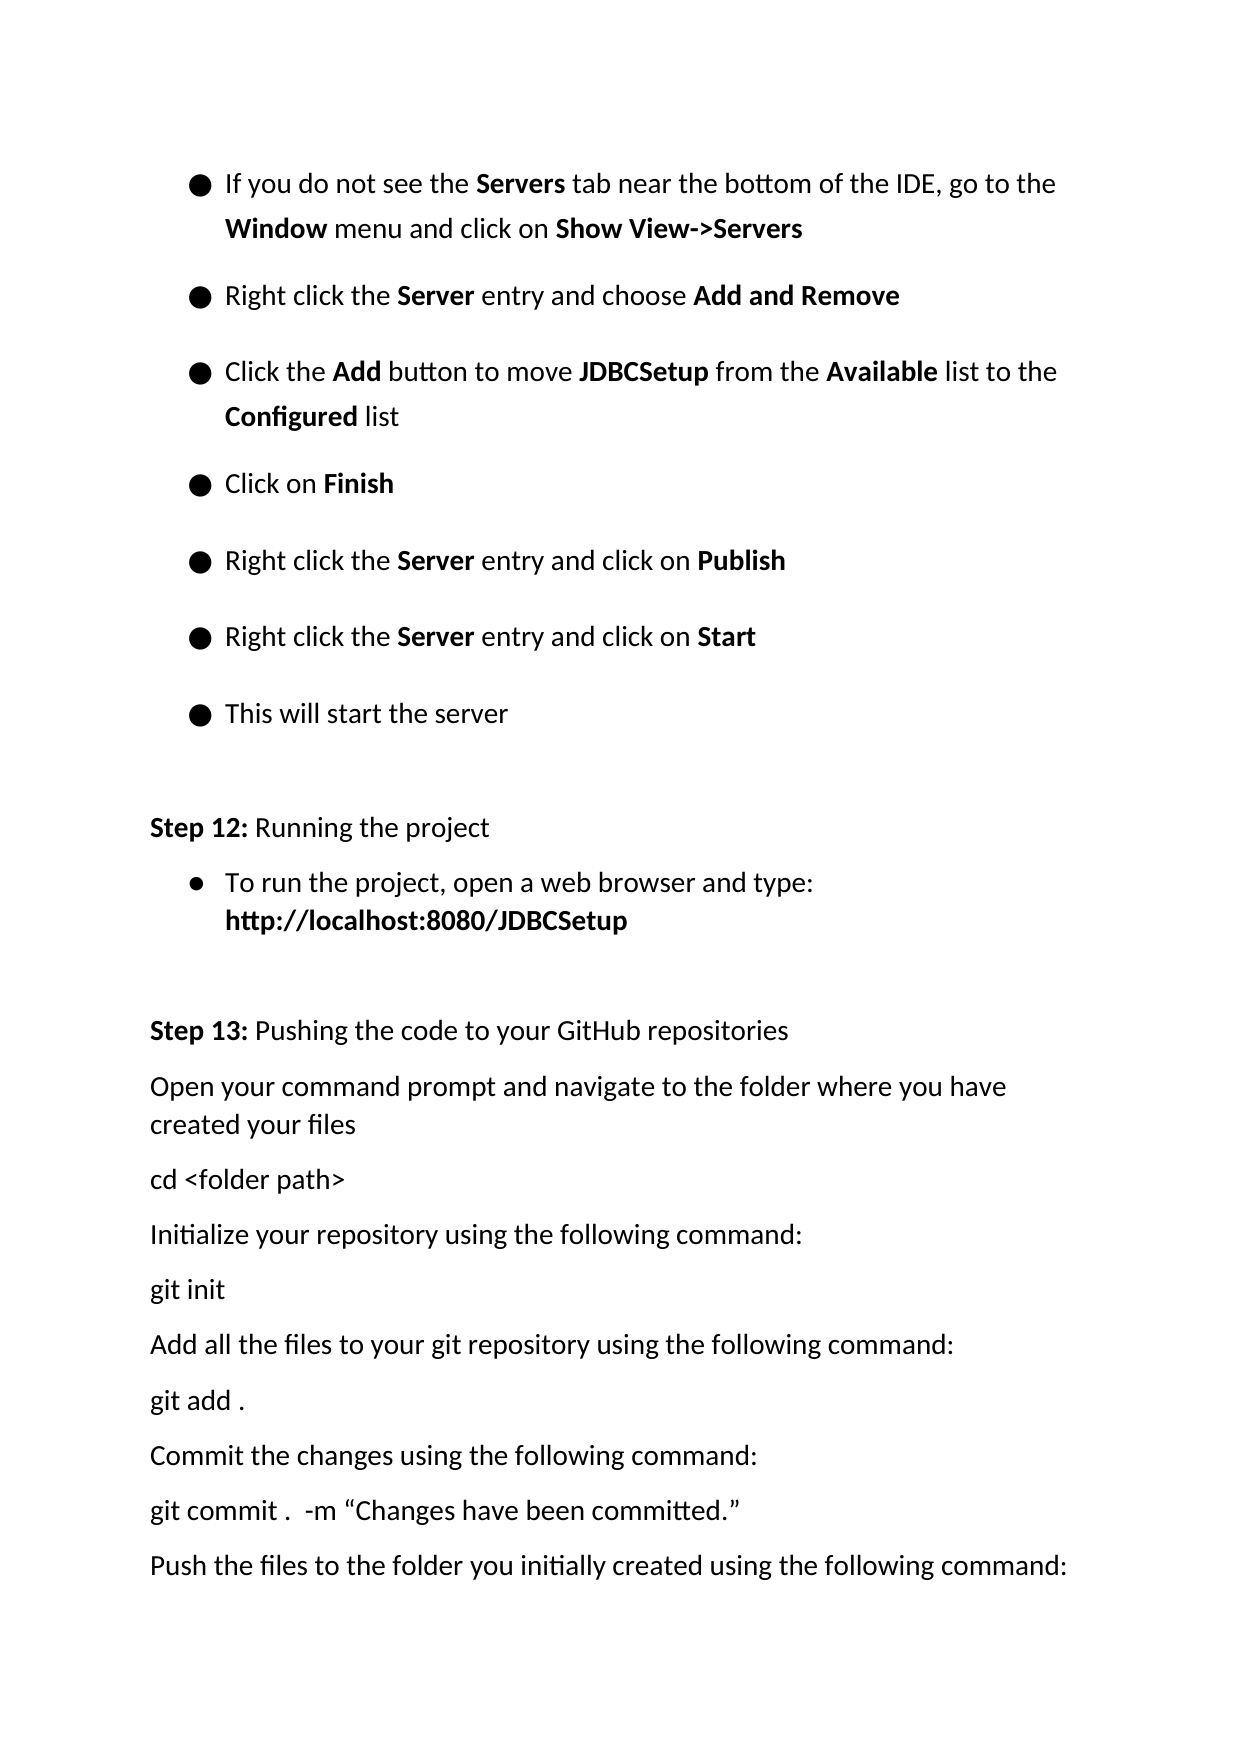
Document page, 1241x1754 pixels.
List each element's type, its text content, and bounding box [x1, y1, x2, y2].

list Click on Finish [187, 451, 1090, 510]
list Right click the Server entry and click on Publish [187, 527, 1090, 587]
text Commit the changes using the following command: [150, 1437, 1090, 1472]
text Add all the files to your git repository using the following command: [150, 1326, 1090, 1362]
text Open your command prompt and navigate to the folder where you have created your files [150, 1068, 1090, 1142]
text Step 12: Running the project [150, 809, 1090, 844]
text Push the files to the folder you initially created using the following command: [150, 1547, 1090, 1582]
list This will start the server [187, 680, 1090, 740]
list Right click the Server entry and choose Add and Remove [187, 262, 1090, 322]
text git commit . -m “Changes have been committed.” [150, 1492, 1090, 1527]
list Right click the Server entry and click on Start [187, 603, 1090, 663]
text Initialize your repository using the following command: [150, 1216, 1090, 1252]
list If you do not see the Servers tab near the bottom of the IDE, go to the Window menu and click on Show View->Servers [187, 150, 1090, 245]
text git add . [150, 1382, 1090, 1417]
list Click the Add button to move JDBCSetup from the Available list to the Configured list [187, 338, 1090, 434]
text cd <folder path> [150, 1161, 1090, 1197]
text git init [150, 1271, 1090, 1307]
text Step 13: Pushing the code to your GitHub repositories [150, 1012, 1090, 1048]
list To run the project, open a web browser and type: http://localhost:8080/JDBCSetup [187, 864, 1090, 938]
